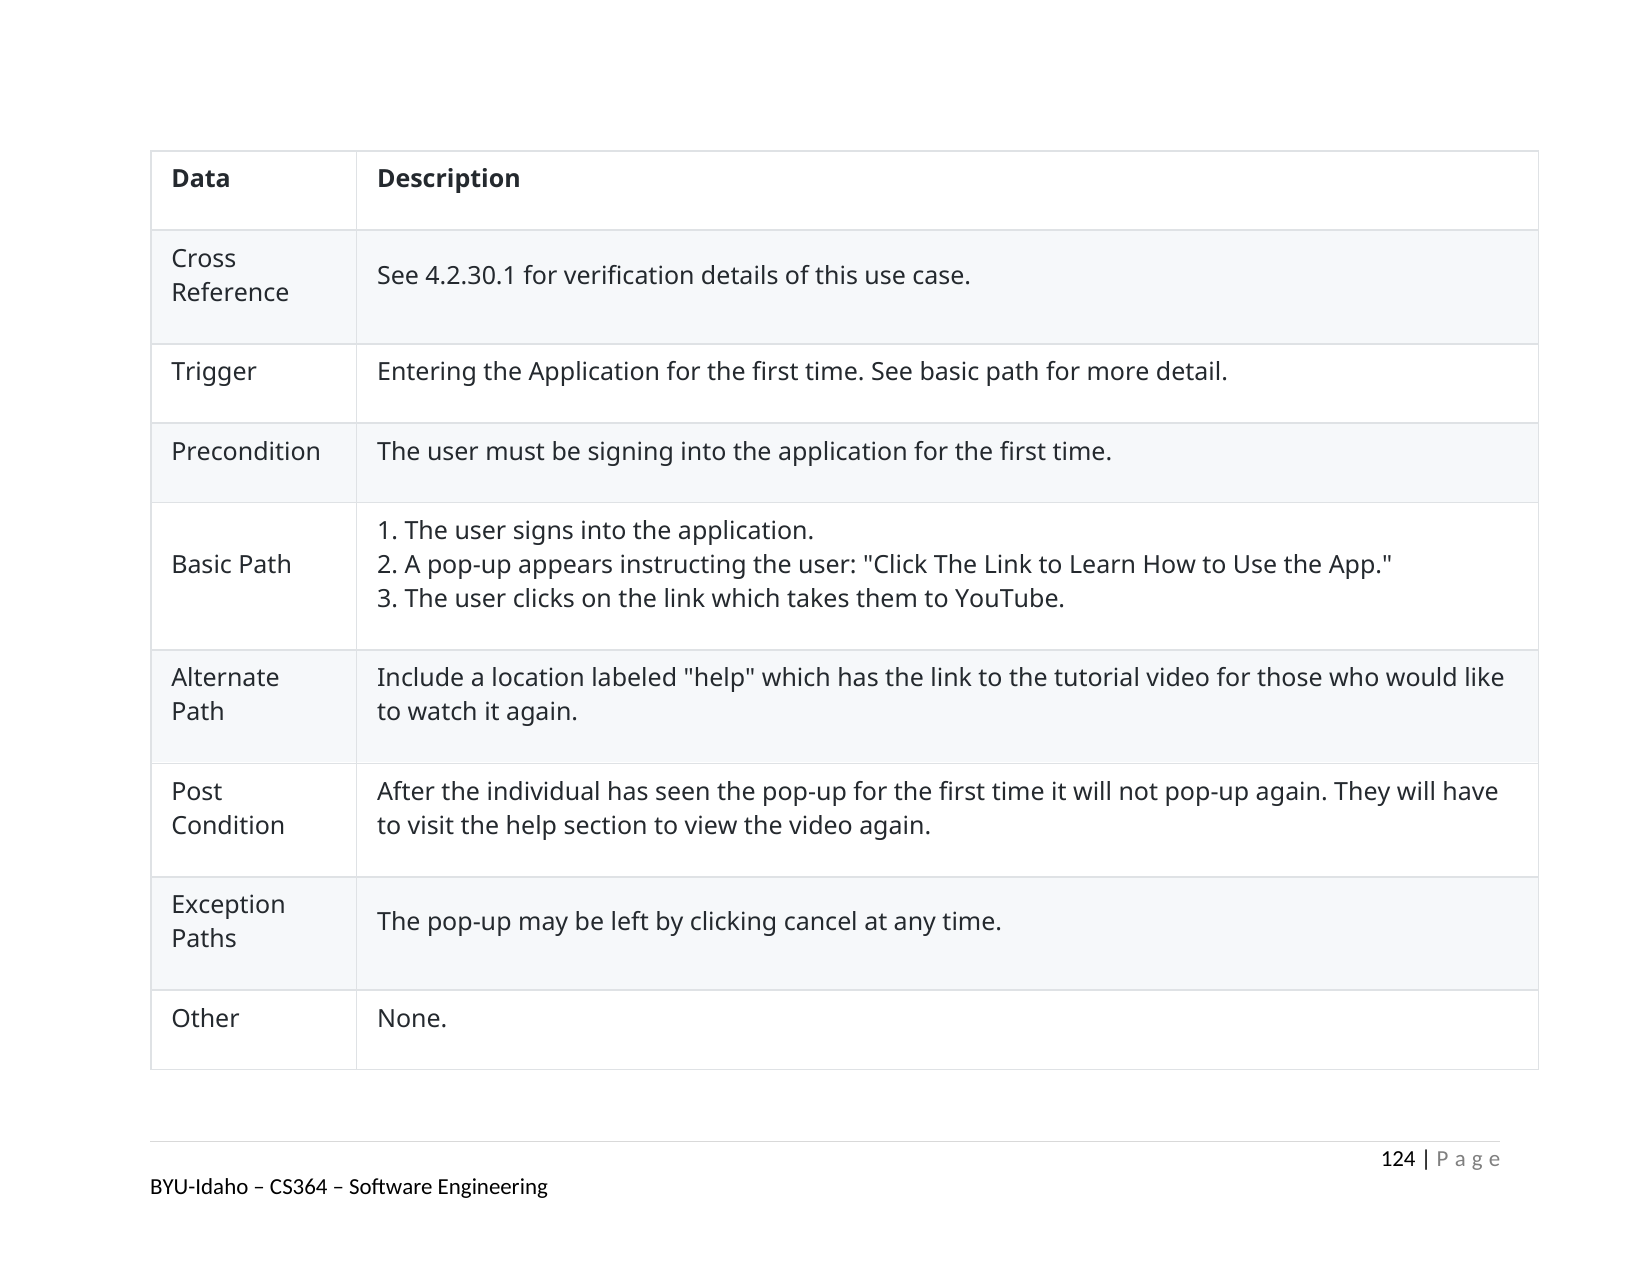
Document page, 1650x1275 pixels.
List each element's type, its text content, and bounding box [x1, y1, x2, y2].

table_cell After the individual has seen the pop-up for the first time it will not pop-up again. They will have to visit the help section to view the video again. [357, 764, 1538, 876]
table_cell Other [152, 991, 356, 1069]
table_cell Include a location labeled "help" which has the link to the tutorial video for those who would like to watch it again. [357, 651, 1538, 762]
table_cell Basic Path [152, 503, 356, 649]
table_cell Post Condition [152, 764, 356, 876]
table_cell 1. The user signs into the application. 2. A pop-up appears instructing the user: "Click The Link to Learn How to Use the App." 3. The user clicks on the link which takes them to YouTube. [357, 503, 1538, 649]
table_cell Precondition [152, 424, 356, 502]
table_cell Cross Reference [152, 231, 356, 343]
table_cell Exception Paths [152, 878, 356, 989]
table_cell The pop-up may be left by clicking cancel at any time. [357, 878, 1538, 989]
table_header Data [152, 152, 356, 229]
table_cell See 4.2.30.1 for verification details of this use case. [357, 231, 1538, 343]
table_cell The user must be signing into the application for the first time. [357, 424, 1538, 502]
table_cell Trigger [152, 345, 356, 422]
table_header Description [357, 152, 1538, 229]
table_cell Entering the Application for the first time. See basic path for more detail. [357, 345, 1538, 422]
table_cell None. [357, 991, 1538, 1069]
table_cell Alternate Path [152, 651, 356, 762]
